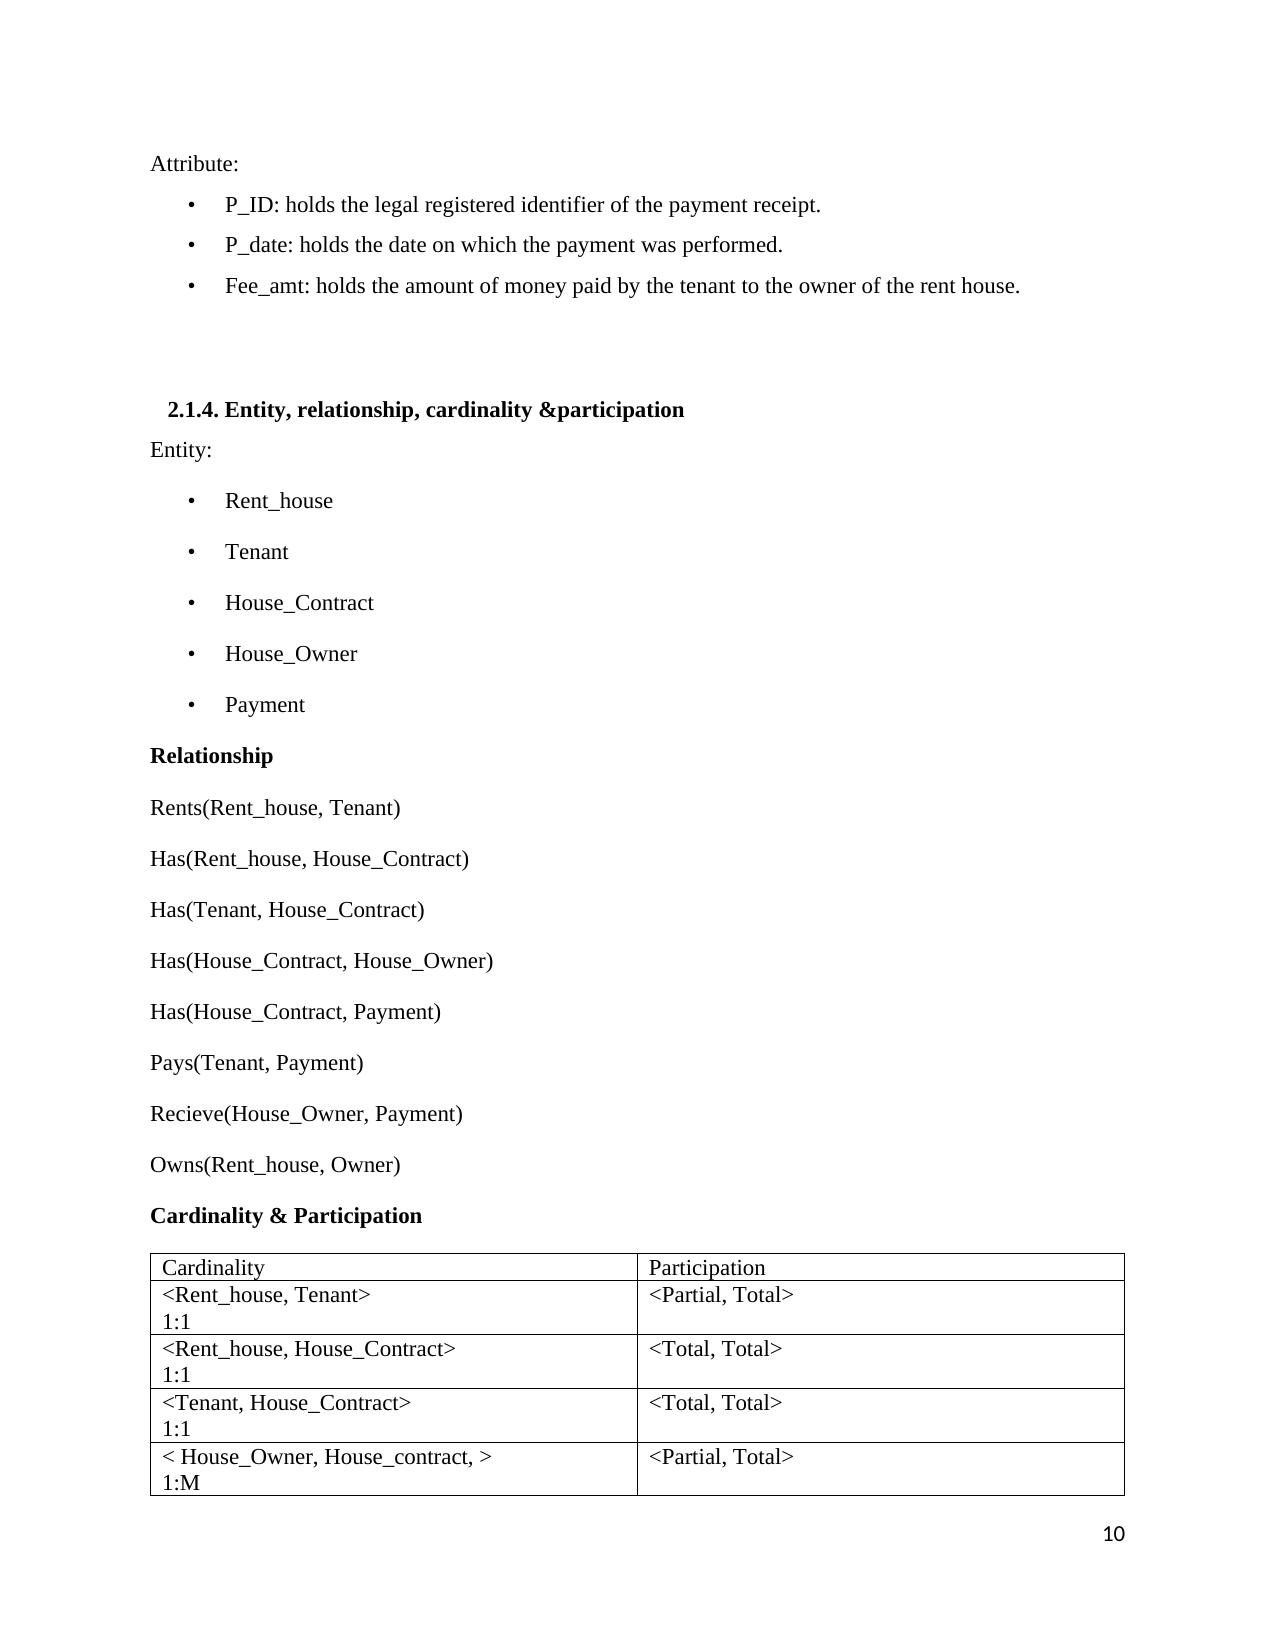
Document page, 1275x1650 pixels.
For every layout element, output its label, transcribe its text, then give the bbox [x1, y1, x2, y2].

text 2.1.4. Entity, relationship, cardinality &participation [150, 396, 1125, 422]
list Fee_amt: holds the amount of money paid by the tenant to the owner of the rent house. [187, 272, 1125, 298]
text Has(House_Contract, House_Owner) [150, 947, 1125, 973]
list Tenant [187, 538, 1125, 565]
table_cell <Total, Total> [638, 1335, 1124, 1388]
text Attribute: [150, 150, 1125, 176]
table_cell <Partial, Total> [638, 1443, 1124, 1495]
text Rents(Rent_house, Tenant) [150, 794, 1125, 820]
text Recieve(House_Owner, Payment) [150, 1100, 1125, 1126]
list Payment [187, 692, 1125, 718]
list House_Contract [187, 589, 1125, 616]
text Cardinality & Participation [150, 1202, 1125, 1228]
table_header Cardinality [151, 1254, 637, 1280]
list House_Owner [187, 641, 1125, 667]
text Pays(Tenant, Payment) [150, 1049, 1125, 1075]
list P_date: holds the date on which the payment was performed. [187, 231, 1125, 258]
text Relationship [150, 743, 1125, 769]
list Rent_house [187, 487, 1125, 514]
table_cell <Tenant, House_Contract> 1:1 [151, 1389, 637, 1442]
table_cell <Partial, Total> [638, 1281, 1124, 1334]
table_header Participation [638, 1254, 1124, 1280]
text Has(Tenant, House_Contract) [150, 896, 1125, 922]
text Entity: [150, 436, 1125, 463]
list P_ID: holds the legal registered identifier of the payment receipt. [187, 191, 1125, 217]
table_cell <Rent_house, House_Contract> 1:1 [151, 1335, 637, 1388]
text Has(House_Contract, Payment) [150, 998, 1125, 1024]
table_cell <Total, Total> [638, 1389, 1124, 1442]
text Owns(Rent_house, Owner) [150, 1151, 1125, 1177]
table_cell < House_Owner, House_contract, > 1:M [151, 1443, 637, 1495]
text Has(Rent_house, House_Contract) [150, 845, 1125, 871]
table_cell <Rent_house, Tenant> 1:1 [151, 1281, 637, 1334]
